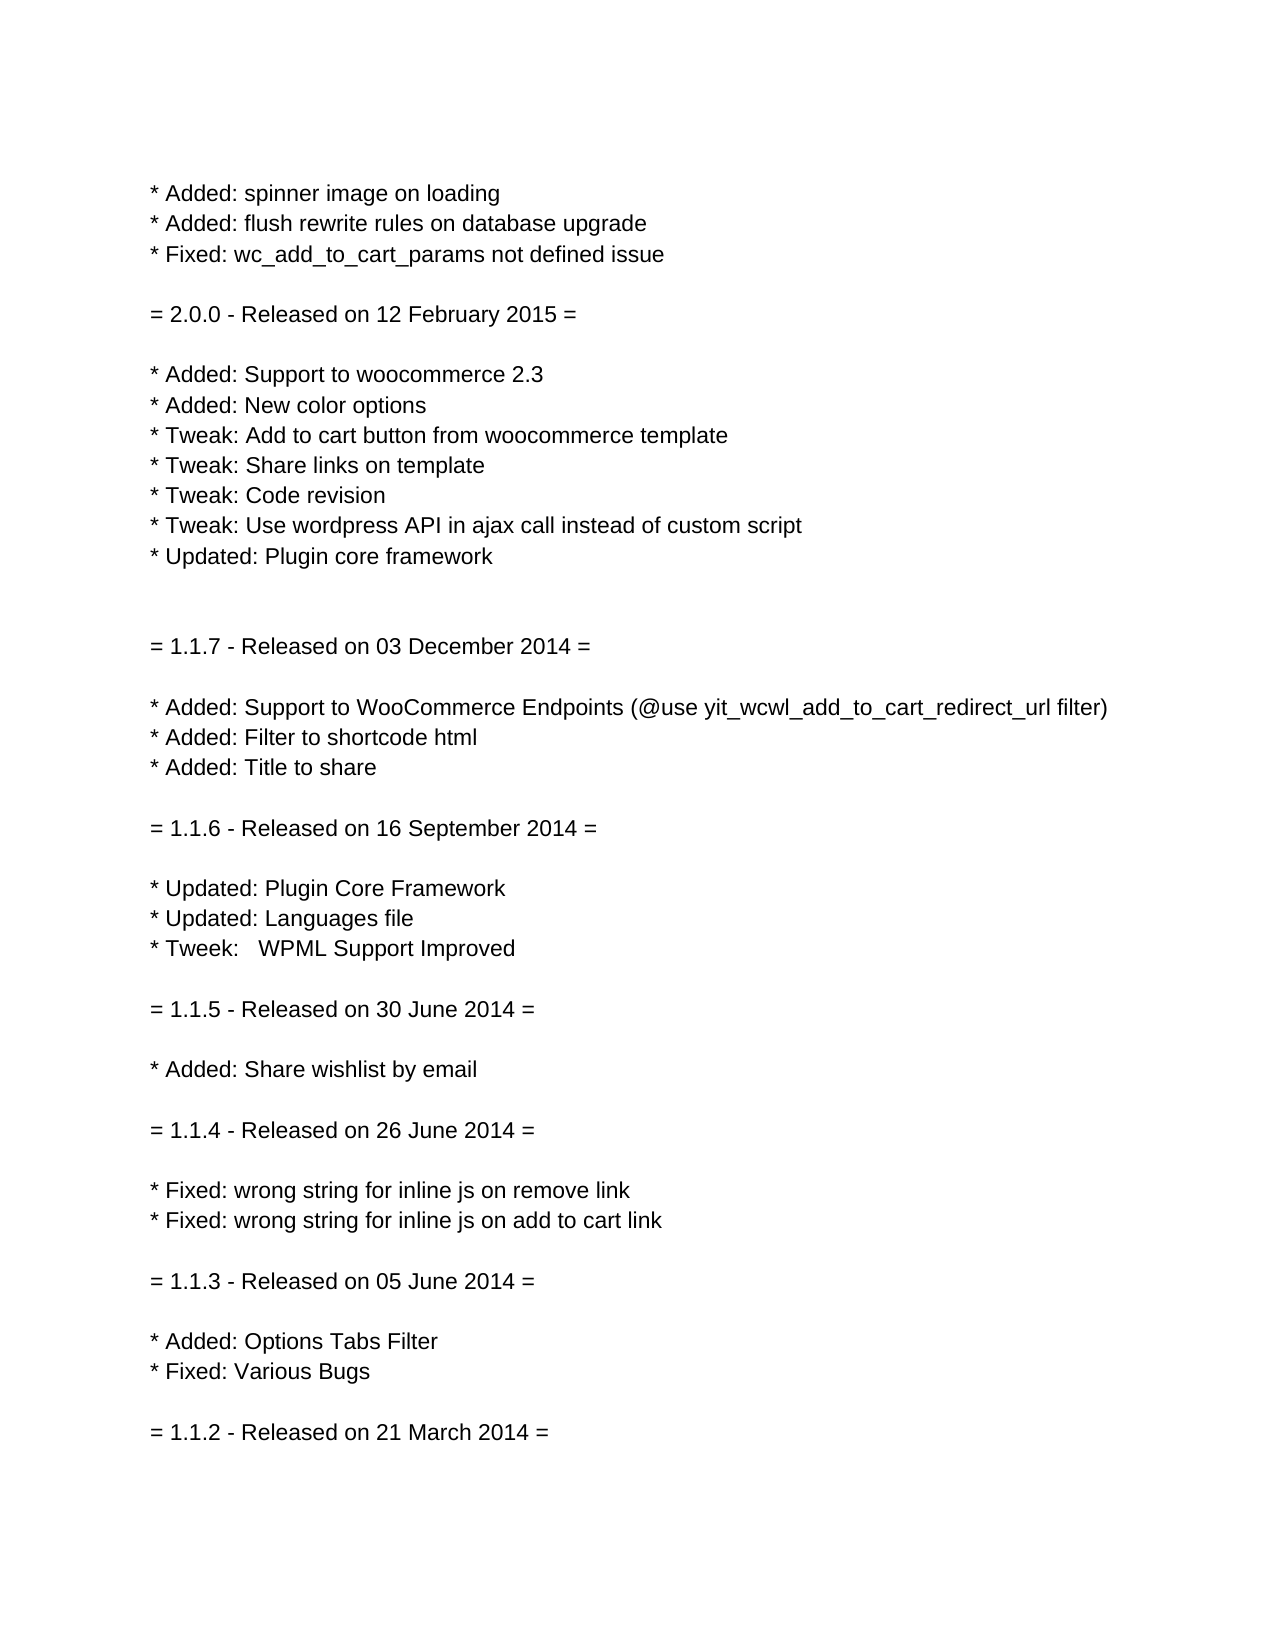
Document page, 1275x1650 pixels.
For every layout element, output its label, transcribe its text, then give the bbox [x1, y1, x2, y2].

text = 2.0.0 - Released on 12 February 2015 = [150, 301, 1125, 327]
text * Added: Support to WooCommerce Endpoints (@use yit_wcwl_add_to_cart_redirect_url filter) [150, 694, 1125, 720]
text * Added: Options Tabs Filter [150, 1328, 1125, 1354]
text = 1.1.4 - Released on 26 June 2014 = [150, 1117, 1125, 1143]
text = 1.1.2 - Released on 21 March 2014 = [150, 1419, 1125, 1445]
text * Tweak: Use wordpress API in ajax call instead of custom script [150, 512, 1125, 539]
text = 1.1.5 - Released on 30 June 2014 = [150, 996, 1125, 1022]
text = 1.1.6 - Released on 16 September 2014 = [150, 814, 1125, 841]
text * Added: Share wishlist by email [150, 1056, 1125, 1083]
text * Tweak: Code revision [150, 482, 1125, 509]
text * Added: Filter to shortcode html [150, 724, 1125, 750]
text * Added: flush rewrite rules on database upgrade [150, 210, 1125, 237]
text * Added: spinner image on loading [150, 180, 1125, 207]
text * Tweak: Add to cart button from woocommerce template [150, 422, 1125, 448]
text * Updated: Plugin core framework [150, 543, 1125, 569]
text * Updated: Languages file [150, 905, 1125, 932]
text = 1.1.7 - Released on 03 December 2014 = [150, 633, 1125, 660]
text * Added: Title to share [150, 754, 1125, 781]
text * Fixed: Various Bugs [150, 1358, 1125, 1385]
text * Added: Support to woocommerce 2.3 [150, 361, 1125, 388]
text * Fixed: wrong string for inline js on remove link [150, 1177, 1125, 1203]
text * Tweek: WPML Support Improved [150, 935, 1125, 962]
text = 1.1.3 - Released on 05 June 2014 = [150, 1268, 1125, 1294]
text * Fixed: wrong string for inline js on add to cart link [150, 1207, 1125, 1234]
text * Added: New color options [150, 392, 1125, 418]
text * Fixed: wc_add_to_cart_params not defined issue [150, 241, 1125, 267]
text * Tweak: Share links on template [150, 452, 1125, 478]
text * Updated: Plugin Core Framework [150, 875, 1125, 901]
